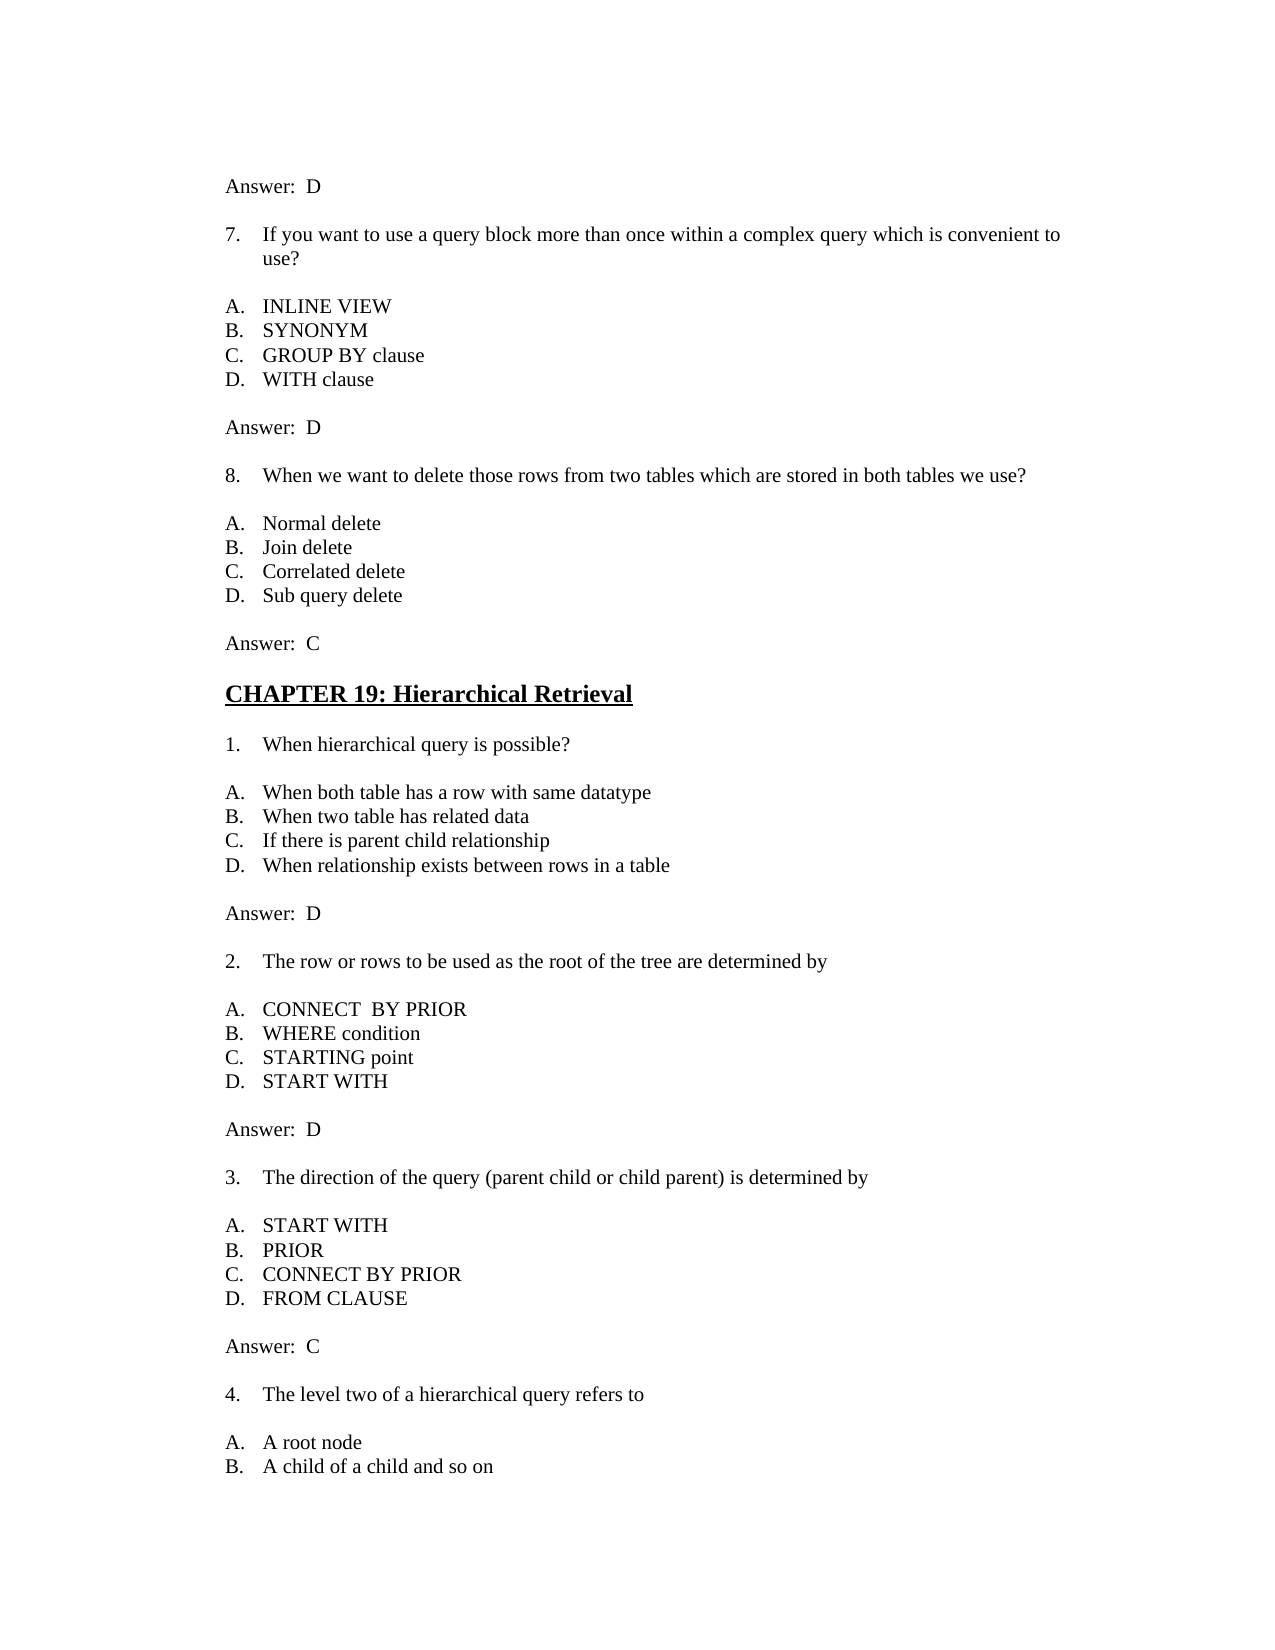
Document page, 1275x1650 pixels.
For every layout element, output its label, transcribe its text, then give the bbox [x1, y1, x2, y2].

list INLINE VIEW [225, 294, 1087, 318]
text Answer: C [187, 631, 1087, 655]
list The row or rows to be used as the root of the tree are determined by [225, 949, 1087, 973]
text Answer: D [187, 415, 1087, 439]
list Correlated delete [225, 559, 1087, 583]
list SYNONYM [225, 318, 1087, 342]
text Answer: D [187, 901, 1087, 925]
list Sub query delete [225, 583, 1087, 607]
list Join delete [225, 535, 1087, 559]
text Answer: C [187, 1334, 1087, 1358]
list CONNECT BY PRIOR [225, 997, 1087, 1021]
list FROM CLAUSE [225, 1286, 1087, 1310]
list CONNECT BY PRIOR [225, 1262, 1087, 1286]
list WITH clause [225, 367, 1087, 391]
list If you want to use a query block more than once within a complex query which is convenient to use? [225, 222, 1087, 270]
list The direction of the query (parent child or child parent) is determined by [225, 1165, 1087, 1189]
list STARTING point [225, 1045, 1087, 1069]
list When relationship exists between rows in a table [225, 852, 1087, 877]
text Answer: D [187, 1117, 1087, 1141]
list When hierarchical query is possible? [225, 732, 1087, 756]
list PRIOR [225, 1237, 1087, 1262]
text CHAPTER 19: Hierarchical Retrieval [187, 679, 1087, 708]
list The level two of a hierarchical query refers to [225, 1382, 1087, 1406]
list A root node [225, 1430, 1087, 1454]
list START WITH [225, 1069, 1087, 1093]
list START WITH [225, 1213, 1087, 1237]
list If there is parent child relationship [225, 828, 1087, 852]
list Normal delete [225, 511, 1087, 535]
list When we want to delete those rows from two tables which are stored in both tables we use? [225, 463, 1087, 487]
list When both table has a row with same datatype [225, 780, 1087, 804]
list When two table has related data [225, 804, 1087, 828]
list A child of a child and so on [225, 1454, 1087, 1478]
list WHERE condition [225, 1021, 1087, 1045]
text Answer: D [187, 174, 1087, 198]
list GROUP BY clause [225, 342, 1087, 367]
